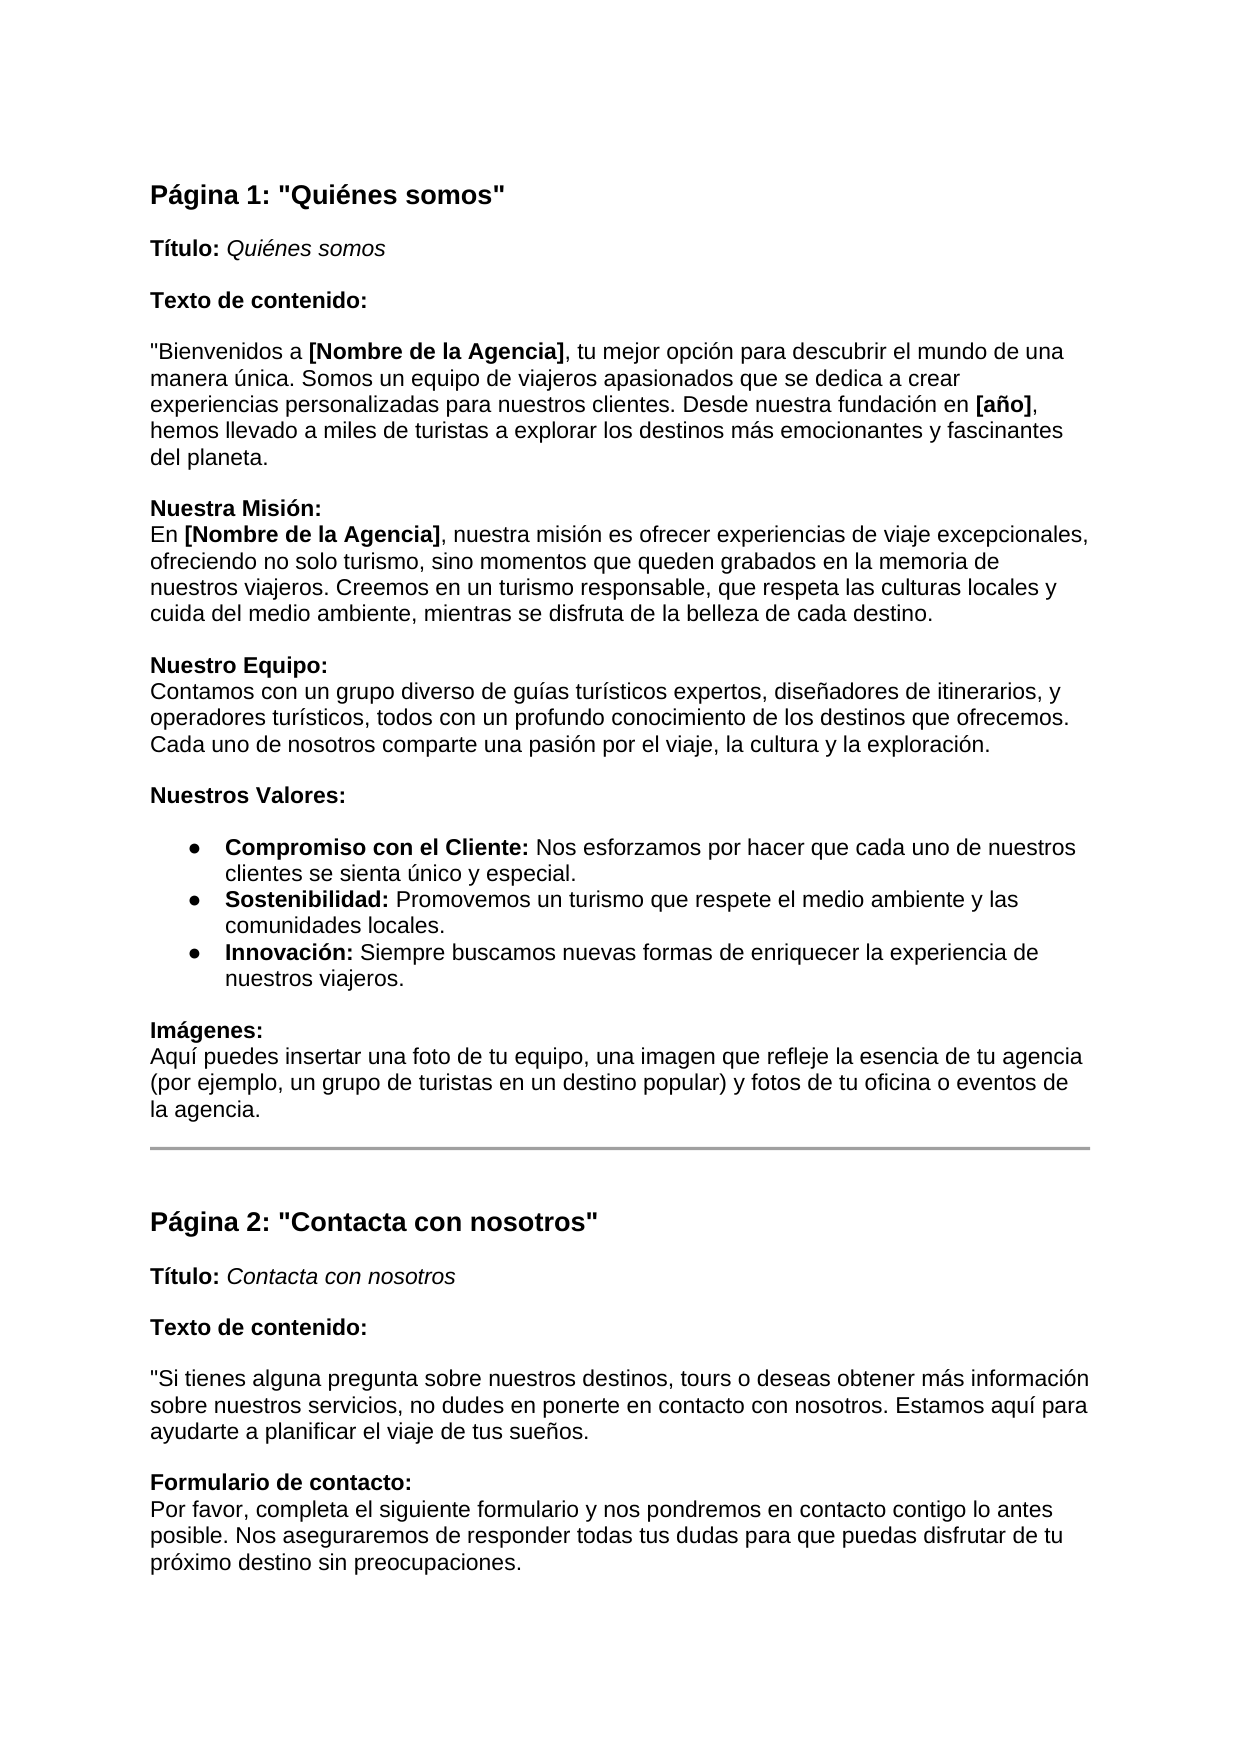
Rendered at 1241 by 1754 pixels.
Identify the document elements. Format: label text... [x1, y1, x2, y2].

text Imágenes: Aquí puedes insertar una foto de tu equipo, una imagen que refleje la esencia de tu agencia (por ejemplo, un grupo de turistas en un destino popular) y fotos de tu oficina o eventos de la agencia. [150, 1017, 1090, 1122]
text Título: Contacta con nosotros [150, 1263, 1090, 1289]
text Nuestro Equipo: Contamos con un grupo diverso de guías turísticos expertos, diseñadores de itinerarios, y operadores turísticos, todos con un profundo conocimiento de los destinos que ofrecemos. Cada uno de nosotros comparte una pasión por el viaje, la cultura y la exploración. [150, 652, 1090, 757]
text "Si tienes alguna pregunta sobre nuestros destinos, tours o deseas obtener más información sobre nuestros servicios, no dudes en ponerte en contacto con nosotros. Estamos aquí para ayudarte a planificar el viaje de tus sueños. [150, 1365, 1090, 1444]
text "Bienvenidos a [Nombre de la Agencia], tu mejor opción para descubrir el mundo de una manera única. Somos un equipo de viajeros apasionados que se dedica a crear experiencias personalizadas para nuestros clientes. Desde nuestra fundación en [año], hemos llevado a miles de turistas a explorar los destinos más emocionantes y fascinantes del planeta. [150, 338, 1090, 470]
text Nuestros Valores: [150, 782, 1090, 808]
subtitle Página 1: "Quiénes somos" [150, 179, 1090, 210]
text Texto de contenido: [150, 287, 1090, 313]
text Nuestra Misión: En [Nombre de la Agencia], nuestra misión es ofrecer experiencias de viaje excepcionales, ofreciendo no solo turismo, sino momentos que queden grabados en la memoria de nuestros viajeros. Creemos en un turismo responsable, que respeta las culturas locales y cuida del medio ambiente, mientras se disfruta de la belleza de cada destino. [150, 495, 1090, 627]
list Compromiso con el Cliente: Nos esforzamos por hacer que cada uno de nuestros clientes se sienta único y especial. [187, 833, 1090, 886]
list Sostenibilidad: Promovemos un turismo que respete el medio ambiente y las comunidades locales. [187, 886, 1090, 939]
text Formulario de contacto: Por favor, completa el siguiente formulario y nos pondremos en contacto contigo lo antes posible. Nos aseguraremos de responder todas tus dudas para que puedas disfrutar de tu próximo destino sin preocupaciones. [150, 1469, 1090, 1575]
list Innovación: Siempre buscamos nuevas formas de enriquecer la experiencia de nuestros viajeros. [187, 939, 1090, 992]
text Texto de contenido: [150, 1314, 1090, 1340]
subtitle Página 2: "Contacta con nosotros" [150, 1206, 1090, 1238]
text Título: Quiénes somos [150, 235, 1090, 262]
